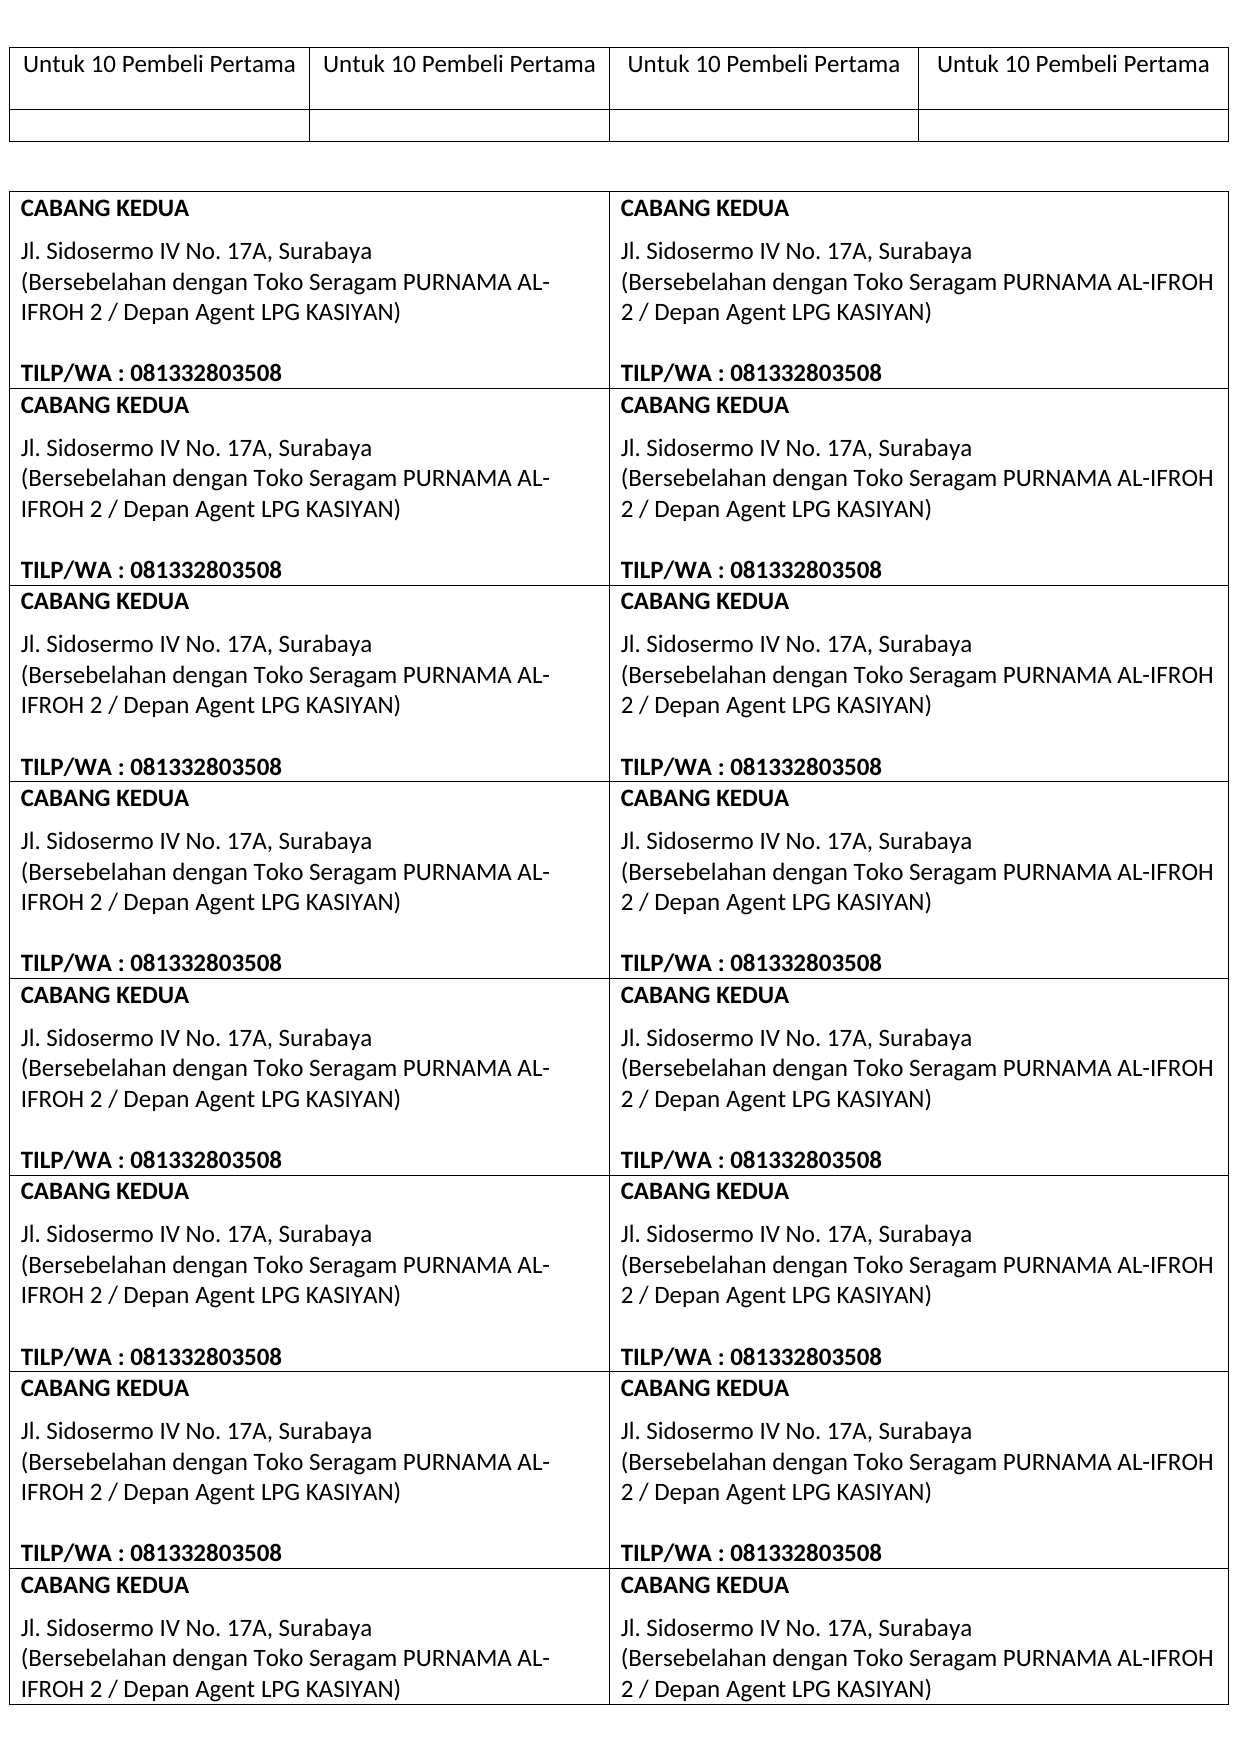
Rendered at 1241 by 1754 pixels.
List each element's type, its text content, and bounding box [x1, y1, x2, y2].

table_header CABANG KEDUA Jl. Sidosermo IV No. 17A, Surabaya (Bersebelahan dengan Toko Seragam PURNAMA AL-IFROH 2 / Depan Agent LPG KASIYAN) TILP/WA : 081332803508 [610, 192, 1228, 388]
table_cell [10, 110, 309, 141]
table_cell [10, 48, 309, 109]
table_cell [310, 110, 609, 141]
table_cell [10, 1569, 609, 1703]
table_cell [610, 110, 918, 141]
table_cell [919, 48, 1228, 109]
table_header CABANG KEDUA Jl. Sidosermo IV No. 17A, Surabaya (Bersebelahan dengan Toko Seragam PURNAMA AL-IFROH 2 / Depan Agent LPG KASIYAN) TILP/WA : 081332803508 [10, 192, 609, 388]
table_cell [610, 48, 918, 109]
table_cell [310, 48, 609, 109]
table_cell [919, 110, 1228, 141]
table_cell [610, 1569, 1228, 1703]
